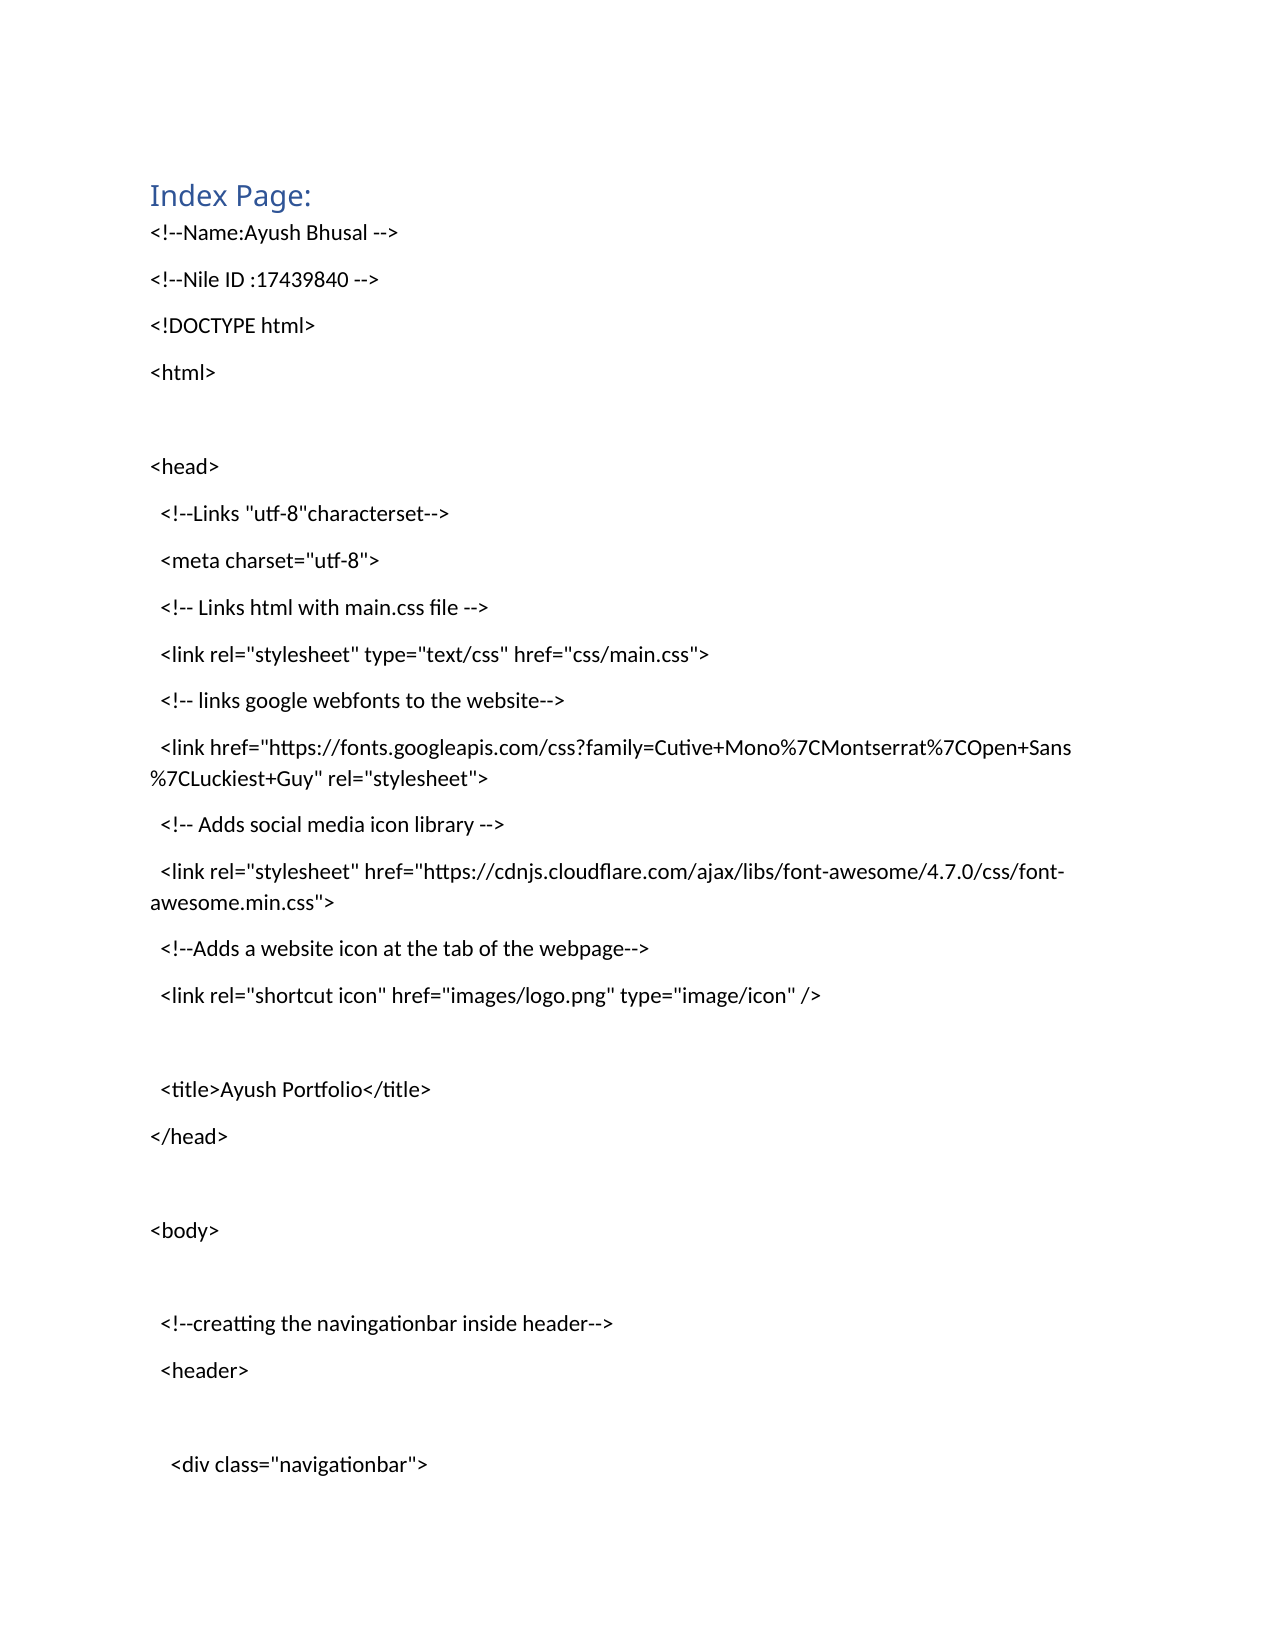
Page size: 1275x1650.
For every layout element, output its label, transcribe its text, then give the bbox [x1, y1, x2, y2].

text <!--Name:Ayush Bhusal --> [150, 218, 1125, 246]
text <link rel="stylesheet" href="https://cdnjs.cloudflare.com/ajax/libs/font-awesome/4.7.0/css/font-awesome.min.css"> [150, 857, 1125, 916]
text </head> [150, 1122, 1125, 1150]
text <!--Adds a website icon at the tab of the webpage--> [150, 934, 1125, 962]
text <!-- Adds social media icon library --> [150, 811, 1125, 838]
text <!--Nile ID :17439840 --> [150, 265, 1125, 293]
text <link rel="stylesheet" type="text/css" href="css/main.css"> [150, 640, 1125, 668]
text <!--creatting the navingationbar inside header--> [150, 1309, 1125, 1337]
text <html> [150, 358, 1125, 386]
text <header> [150, 1356, 1125, 1384]
text <body> [150, 1216, 1125, 1244]
text <title>Ayush Portfolio</title> [150, 1075, 1125, 1103]
text <link rel="shortcut icon" href="images/logo.png" type="image/icon" /> [150, 981, 1125, 1009]
text <link href="https://fonts.googleapis.com/css?family=Cutive+Mono%7CMontserrat%7COpen+Sans%7CLuckiest+Guy" rel="stylesheet"> [150, 733, 1125, 792]
text <!--Links "utf-8"characterset--> [150, 499, 1125, 527]
text <!-- links google webfonts to the website--> [150, 687, 1125, 714]
text <meta charset="utf-8"> [150, 546, 1125, 574]
text <!DOCTYPE html> [150, 312, 1125, 339]
text <head> [150, 452, 1125, 480]
subtitle Index Page: [150, 175, 1125, 215]
text <!-- Links html with main.css file --> [150, 593, 1125, 621]
text <div class="navigationbar"> [150, 1450, 1125, 1478]
